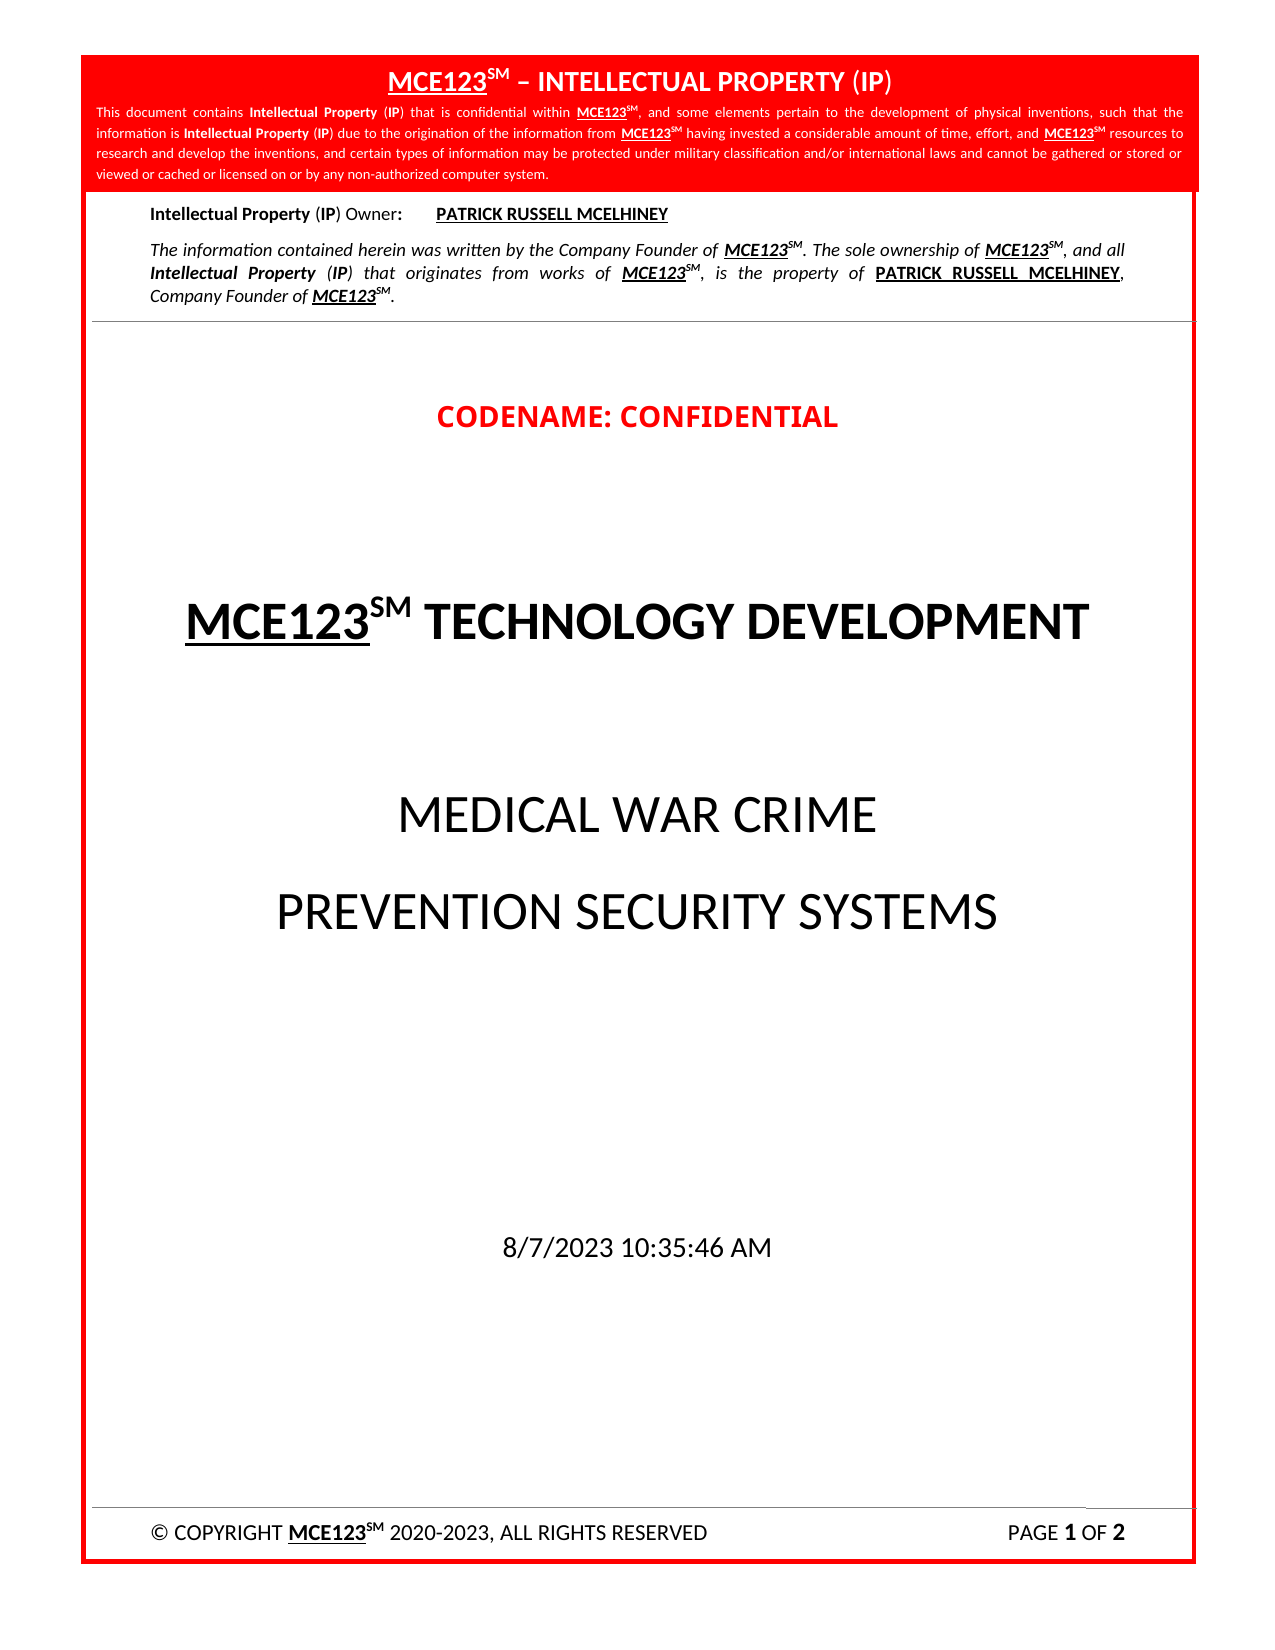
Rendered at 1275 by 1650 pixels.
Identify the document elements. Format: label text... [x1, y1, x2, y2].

text MCE123SM TECHNOLOGY DEVELOPMENT [150, 586, 1125, 653]
text PREVENTION SECURITY SYSTEMS [150, 877, 1125, 943]
text CODENAME: CONFIDENTIAL [150, 396, 1125, 436]
text MEDICAL WAR CRIME [150, 780, 1125, 846]
text 8/7/2023 10:35:46 AM [150, 1229, 1125, 1265]
